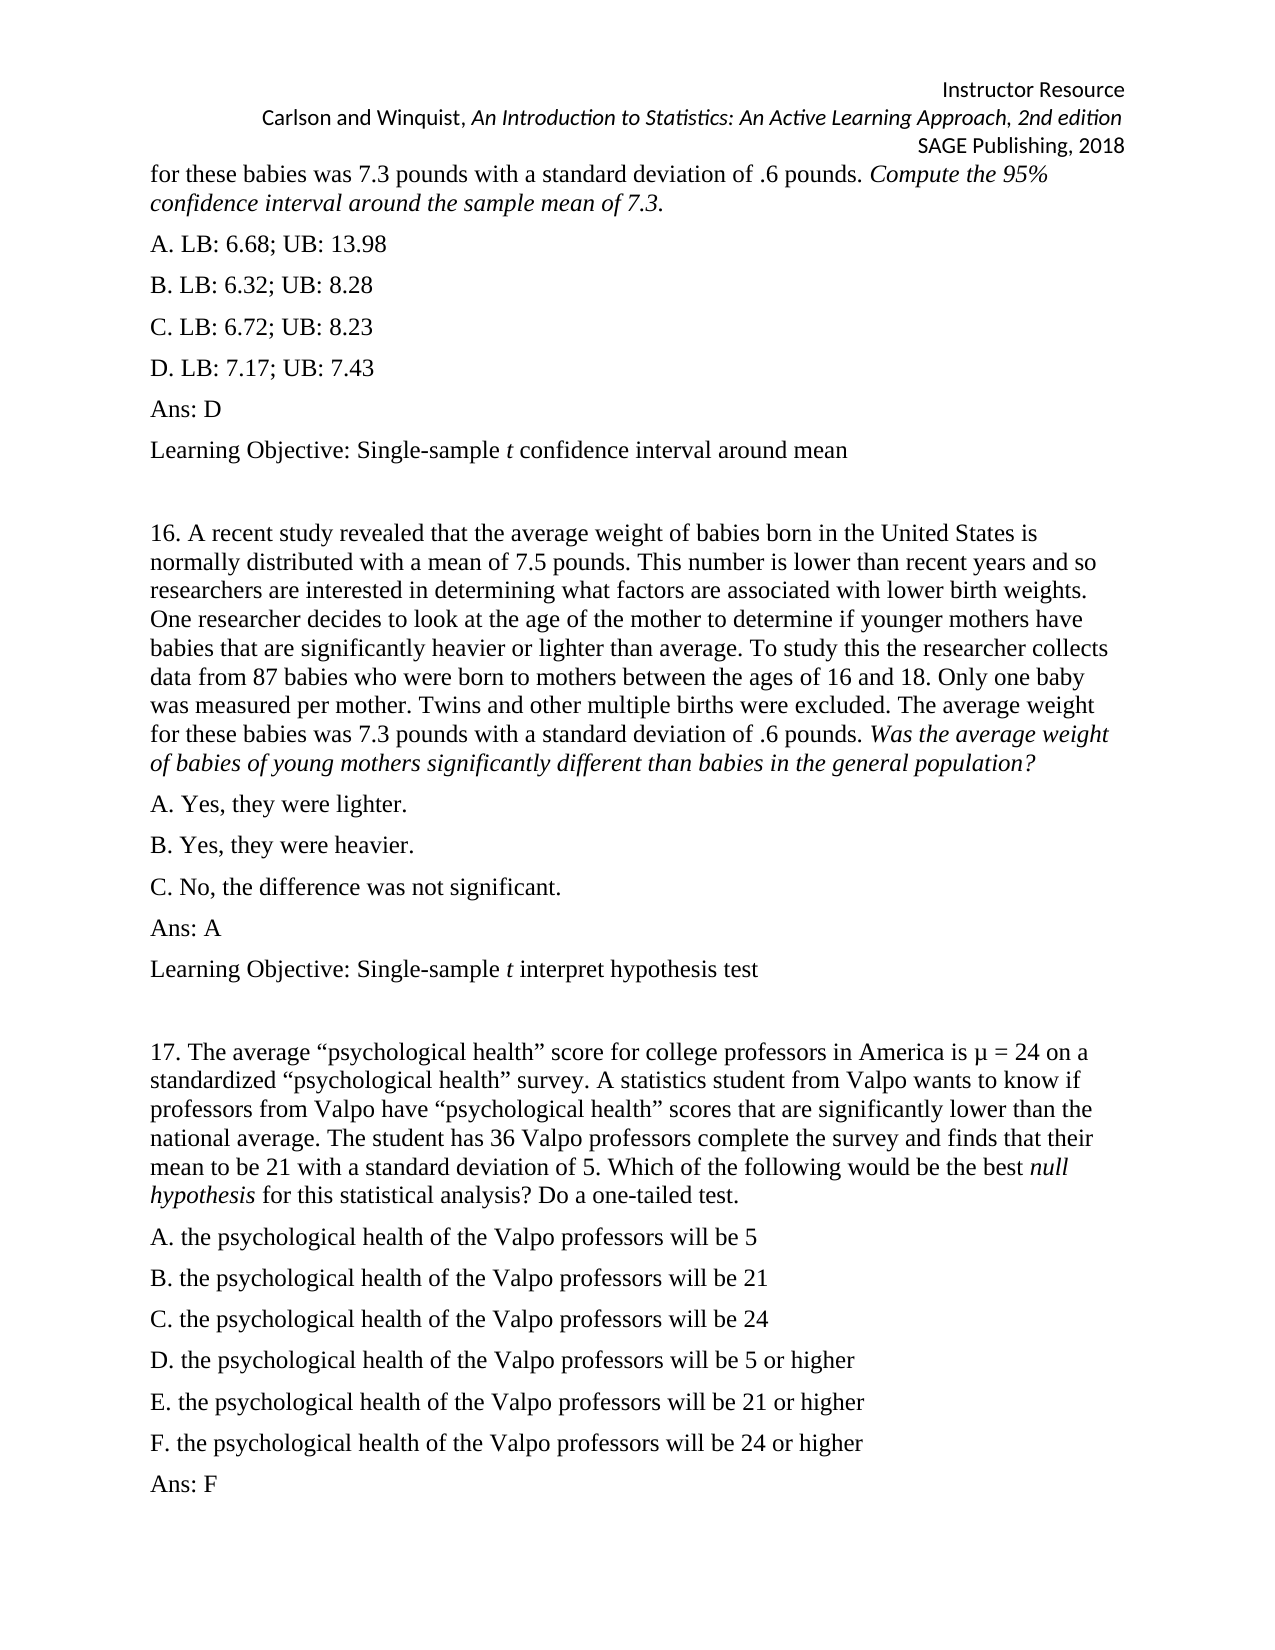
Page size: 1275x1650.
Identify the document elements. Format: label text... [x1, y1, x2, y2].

text 16. A recent study revealed that the average weight of babies born in the United States is normally distributed with a mean of 7.5 pounds. This number is lower than recent years and so researchers are interested in determining what factors are associated with lower birth weights. One researcher decides to look at the age of the mother to determine if younger mothers have babies that are significantly heavier or lighter than average. To study this the researcher collects data from 87 babies who were born to mothers between the ages of 16 and 18. Only one baby was measured per mother. Twins and other multiple births were excluded. The average weight for these babies was 7.3 pounds with a standard deviation of .6 pounds. Was the average weight of babies of young mothers significantly different than babies in the general population? [150, 518, 1125, 777]
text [150, 159, 1125, 217]
text B. LB: 6.32; UB: 8.28 [150, 270, 1125, 299]
text D. the psychological health of the Valpo professors will be 5 or higher [150, 1345, 1125, 1374]
text Ans: A [150, 913, 1125, 942]
text C. LB: 6.72; UB: 8.23 [150, 312, 1125, 340]
text A. Yes, they were lighter. [150, 789, 1125, 818]
text B. the psychological health of the Valpo professors will be 21 [150, 1263, 1125, 1292]
text C. No, the difference was not significant. [150, 872, 1125, 900]
text Ans: D [150, 394, 1125, 423]
text A. LB: 6.68; UB: 13.98 [150, 229, 1125, 258]
text F. the psychological health of the Valpo professors will be 24 or higher [150, 1428, 1125, 1457]
text Learning Objective: Single-sample t confidence interval around mean [150, 435, 1125, 464]
text C. the psychological health of the Valpo professors will be 24 [150, 1304, 1125, 1333]
text E. the psychological health of the Valpo professors will be 21 or higher [150, 1387, 1125, 1415]
text B. Yes, they were heavier. [150, 830, 1125, 859]
text A. the psychological health of the Valpo professors will be 5 [150, 1222, 1125, 1250]
text 17. The average “psychological health” score for college professors in America is µ = 24 on a standardized “psychological health” survey. A statistics student from Valpo wants to know if professors from Valpo have “psychological health” scores that are significantly lower than the national average. The student has 36 Valpo professors complete the survey and finds that their mean to be 21 with a standard deviation of 5. Which of the following would be the best null hypothesis for this statistical analysis? Do a one-tailed test. [150, 1037, 1125, 1209]
text Learning Objective: Single-sample t interpret hypothesis test [150, 954, 1125, 983]
text D. LB: 7.17; UB: 7.43 [150, 353, 1125, 382]
text Ans: F [150, 1469, 1125, 1498]
